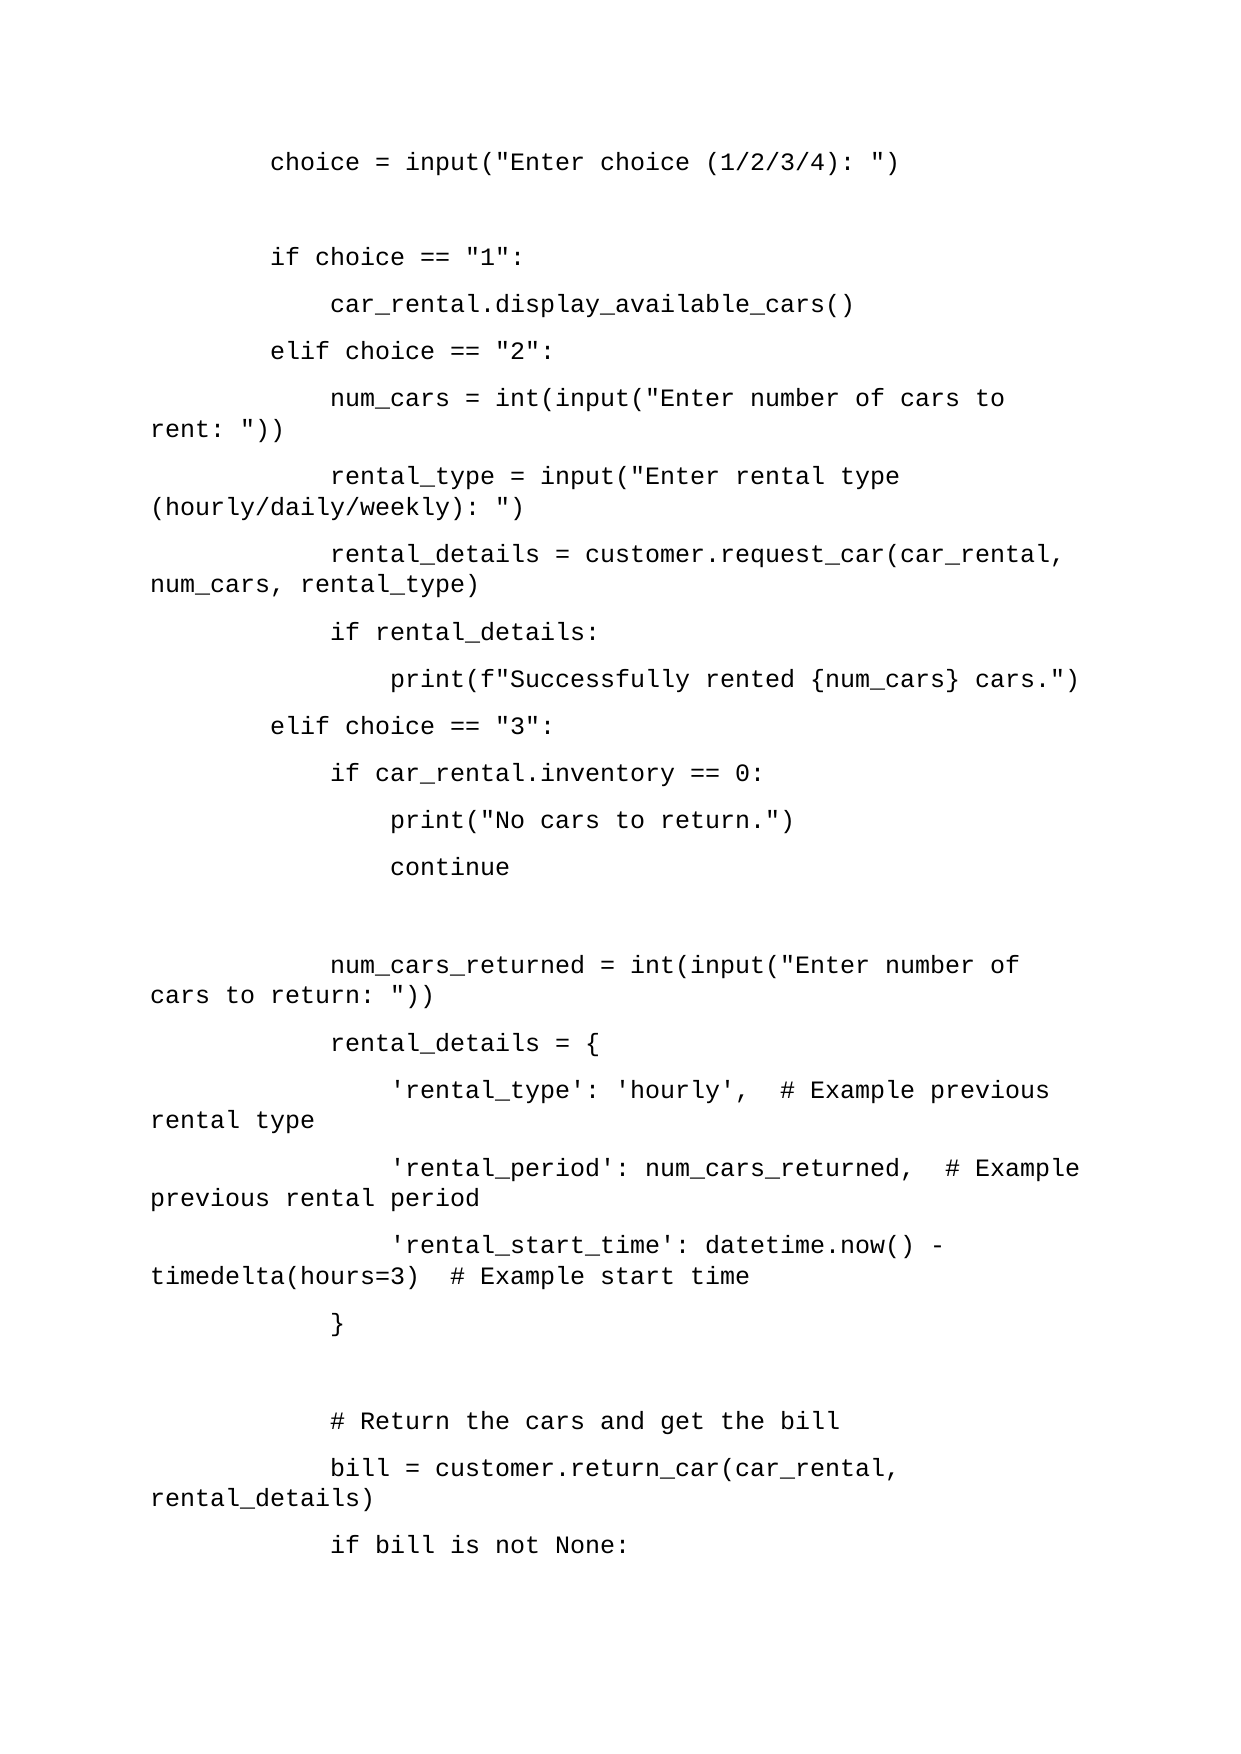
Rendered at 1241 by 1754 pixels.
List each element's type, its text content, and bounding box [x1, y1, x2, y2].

text rental_details = customer.request_car(car_rental, num_cars, rental_type) [150, 541, 1090, 600]
text if rental_details: [150, 619, 1090, 647]
text } [150, 1311, 1090, 1339]
text choice = input("Enter choice (1/2/3/4): ") [150, 150, 1090, 178]
text bill = customer.return_car(car_rental, rental_details) [150, 1455, 1090, 1514]
text if car_rental.inventory == 0: [150, 761, 1090, 789]
text # Return the cars and get the bill [150, 1408, 1090, 1437]
text continue [150, 855, 1090, 883]
text print("No cars to return.") [150, 808, 1090, 836]
text if bill is not None: [150, 1533, 1090, 1561]
text elif choice == "3": [150, 713, 1090, 742]
text elif choice == "2": [150, 339, 1090, 367]
text rental_details = { [150, 1030, 1090, 1059]
text rental_type = input("Enter rental type (hourly/daily/weekly): ") [150, 464, 1090, 522]
text print(f"Successfully rented {num_cars} cars.") [150, 666, 1090, 694]
text 'rental_type': 'hourly', # Example previous rental type [150, 1077, 1090, 1136]
text num_cars = int(input("Enter number of cars to rent: ")) [150, 386, 1090, 445]
text 'rental_period': num_cars_returned, # Example previous rental period [150, 1155, 1090, 1214]
text if choice == "1": [150, 244, 1090, 273]
text car_rental.display_available_cars() [150, 292, 1090, 320]
text 'rental_start_time': datetime.now() - timedelta(hours=3) # Example start time [150, 1233, 1090, 1292]
text num_cars_returned = int(input("Enter number of cars to return: ")) [150, 953, 1090, 1011]
